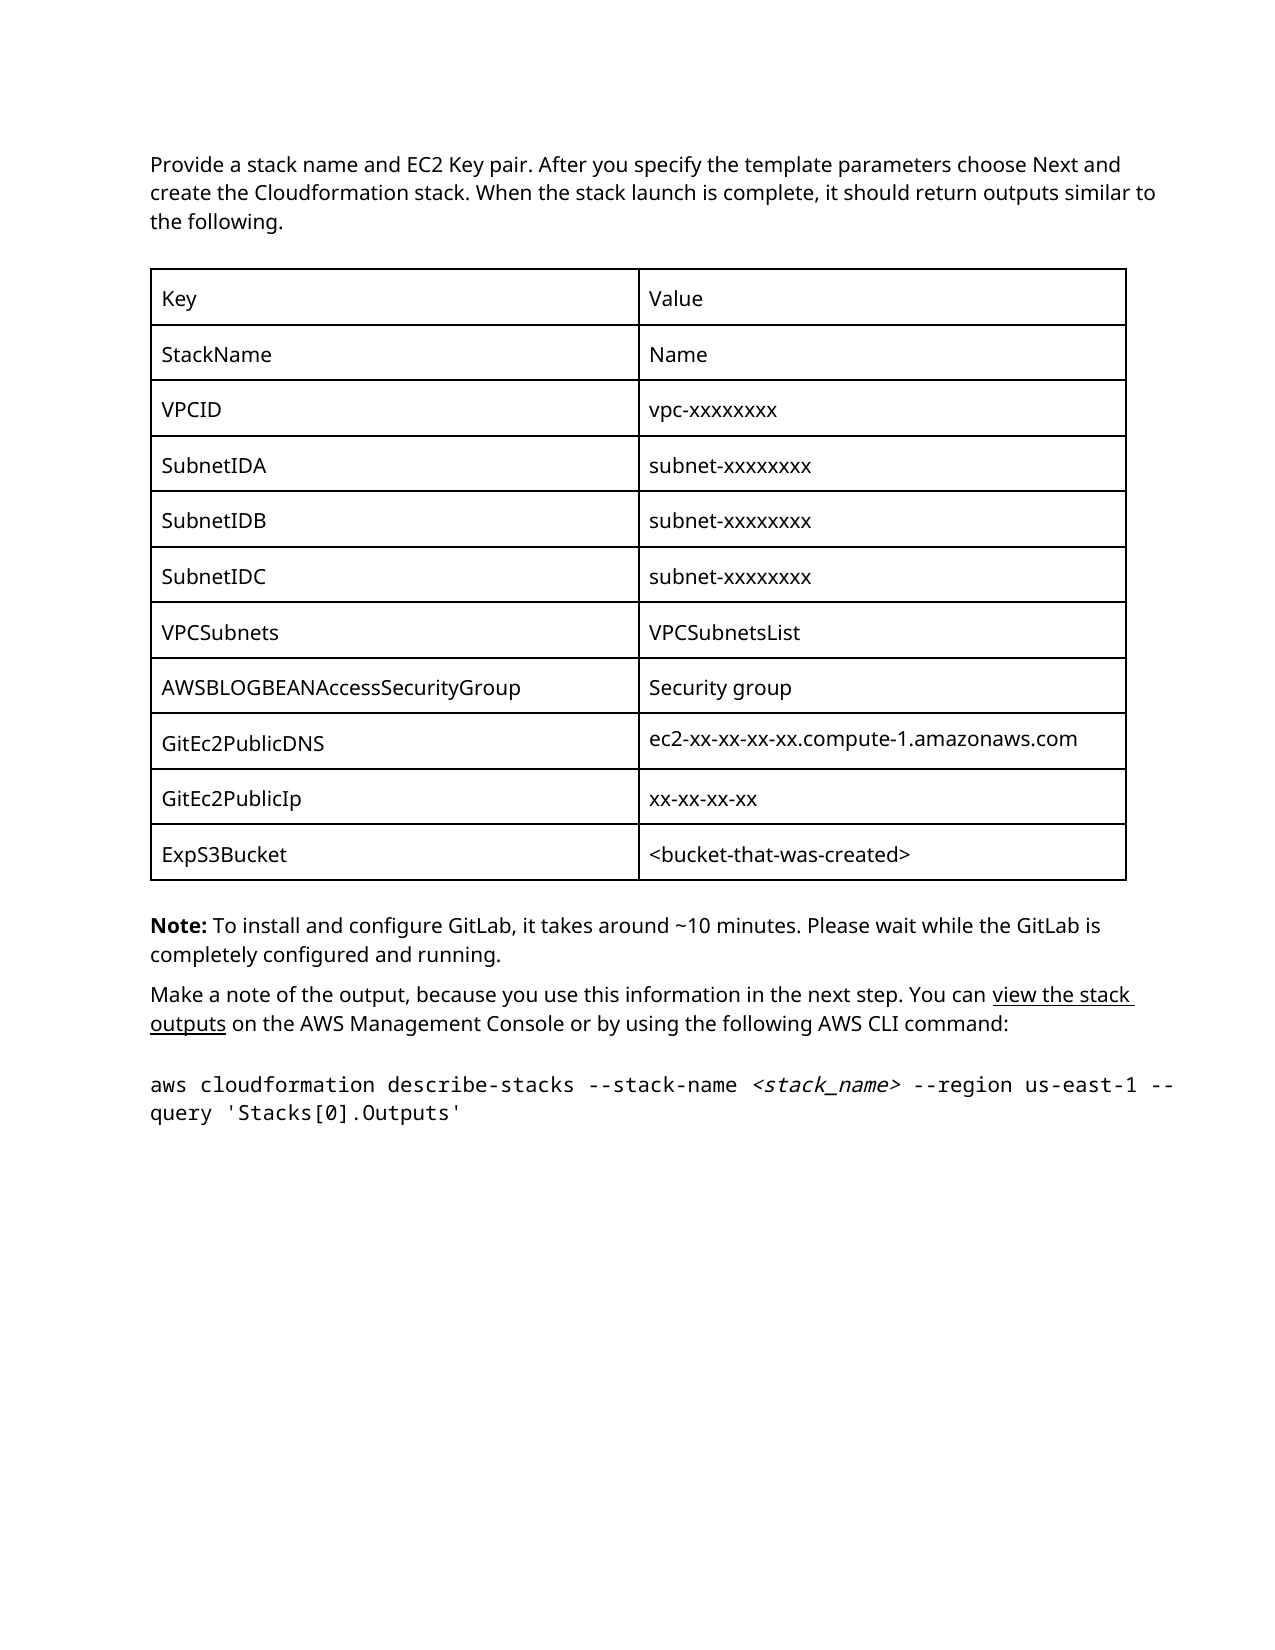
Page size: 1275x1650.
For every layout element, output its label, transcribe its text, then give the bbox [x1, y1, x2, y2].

table_cell vpc-xxxxxxxx [640, 381, 1125, 434]
table_cell Security group [640, 659, 1125, 712]
table_cell SubnetIDC [152, 548, 638, 601]
table_cell GitEc2PublicDNS [152, 714, 638, 768]
table_cell VPCSubnetsList [640, 603, 1125, 657]
table_cell ec2-xx-xx-xx-xx.compute-1.amazonaws.com [640, 714, 1125, 768]
table_cell <bucket-that-was-created> [640, 825, 1125, 879]
table_cell VPCID [152, 381, 638, 434]
subtitle Make a note of the output, because you use this information in the next step. You can view the stack outputs on the AWS Management Console or by using the following AWS CLI command: [150, 981, 1181, 1037]
subtitle Provide a stack name and EC2 Key pair. After you specify the template parameters choose Next and create the Cloudformation stack. When the stack launch is complete, it should return outputs similar to the following. [150, 150, 1181, 235]
table_header Value [640, 270, 1125, 323]
table_cell xx-xx-xx-xx [640, 770, 1125, 823]
table_header Key [152, 270, 638, 323]
table_cell subnet-xxxxxxxx [640, 437, 1125, 490]
table_cell Name [640, 326, 1125, 379]
table_cell ExpS3Bucket [152, 825, 638, 879]
table_cell subnet-xxxxxxxx [640, 492, 1125, 546]
text Note: To install and configure GitLab, it takes around ~10 minutes. Please wait while the GitLab is completely configured and running. [150, 911, 1181, 968]
table_cell VPCSubnets [152, 603, 638, 657]
table_cell SubnetIDA [152, 437, 638, 490]
table_cell AWSBLOGBEANAccessSecurityGroup [152, 659, 638, 712]
text aws cloudformation describe-stacks --stack-name <stack_name> --region us-east-1 --query 'Stacks[0].Outputs' [150, 1070, 1181, 1127]
table_cell subnet-xxxxxxxx [640, 548, 1125, 601]
table_cell SubnetIDB [152, 492, 638, 546]
table_cell StackName [152, 326, 638, 379]
table_cell GitEc2PublicIp [152, 770, 638, 823]
